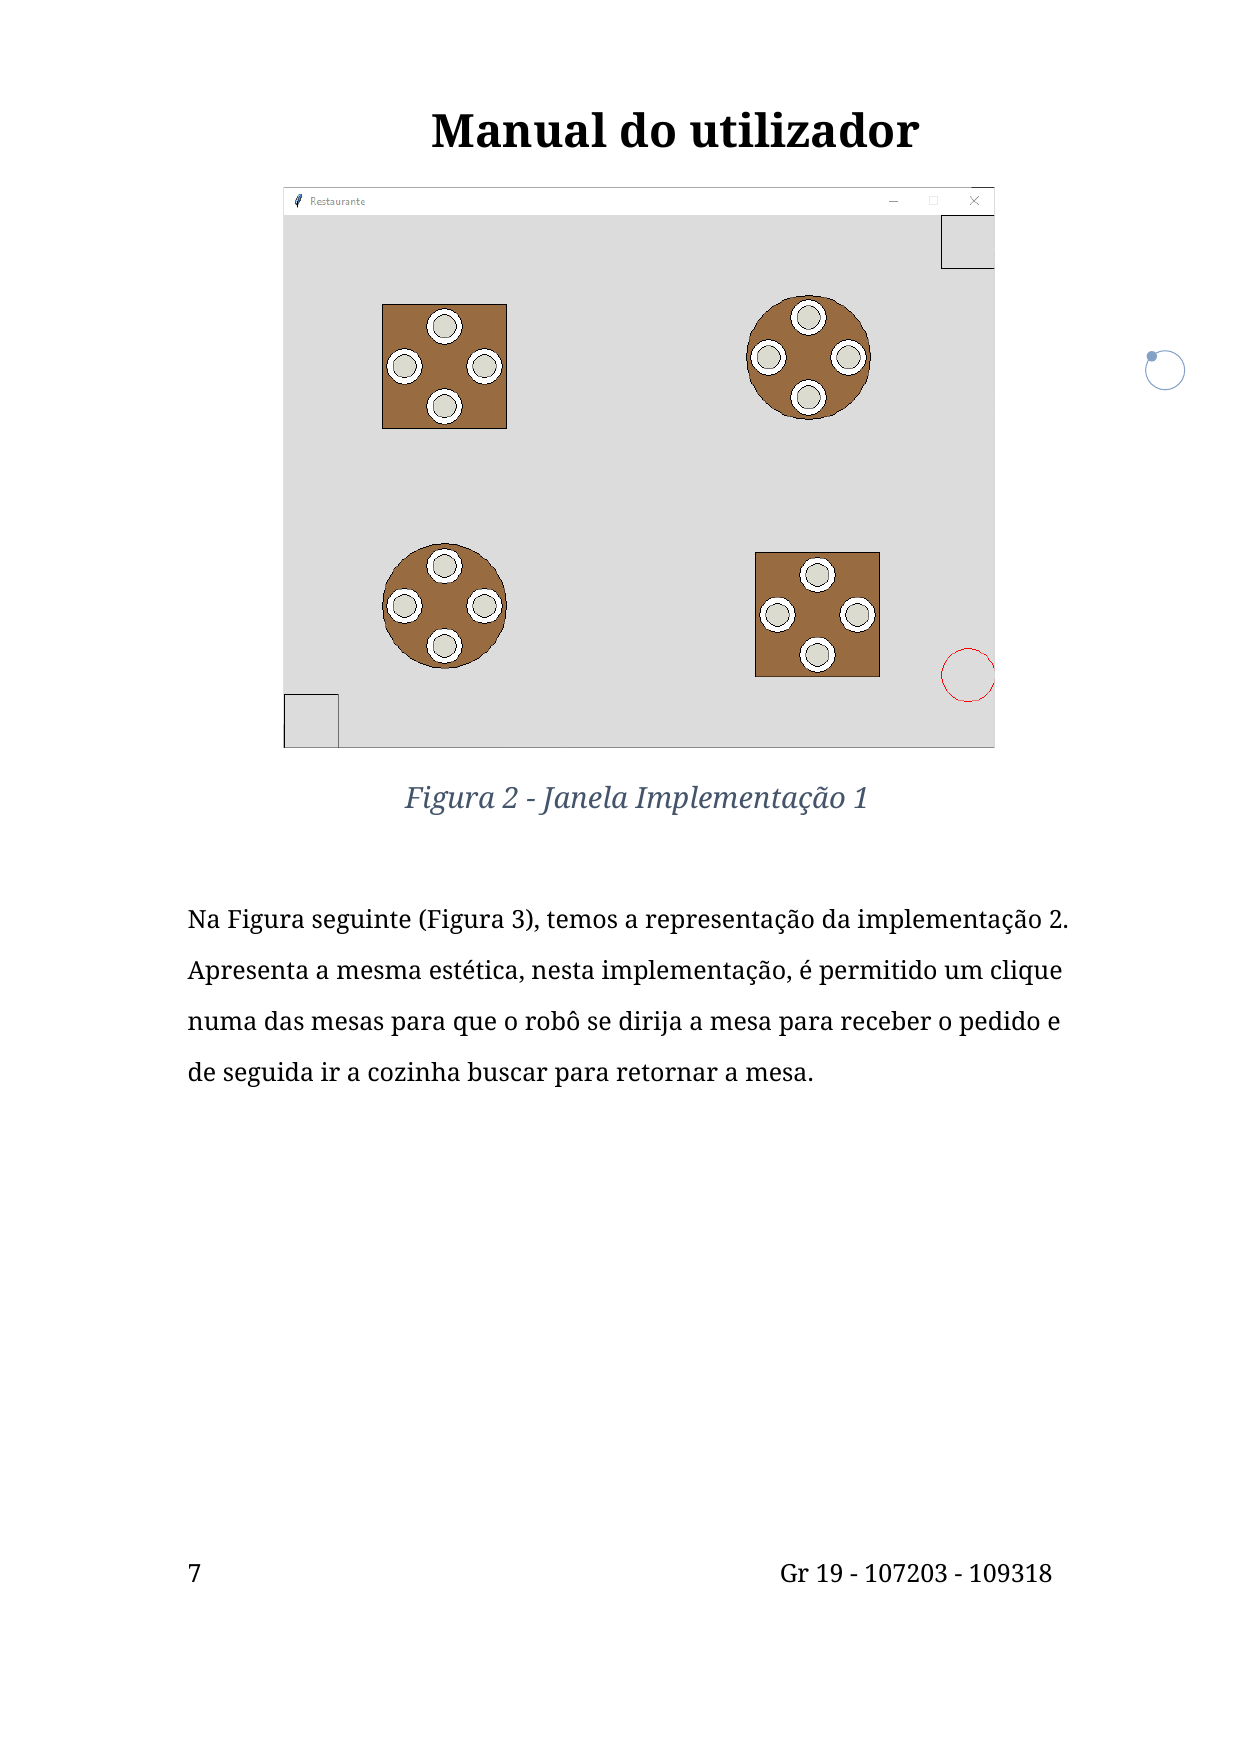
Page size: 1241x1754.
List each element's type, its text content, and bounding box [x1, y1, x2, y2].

text Figura 2 - Janela Implementação 1 [187, 777, 1090, 817]
text Na Figura seguinte (Figura 3), temos a representação da implementação 2. Apresenta a mesma estética, nesta implementação, é permitido um clique numa das mesas para que o robô se dirija a mesa para receber o pedido e de seguida ir a cozinha buscar para retornar a mesa. [187, 901, 1090, 1088]
picture [283, 187, 995, 748]
